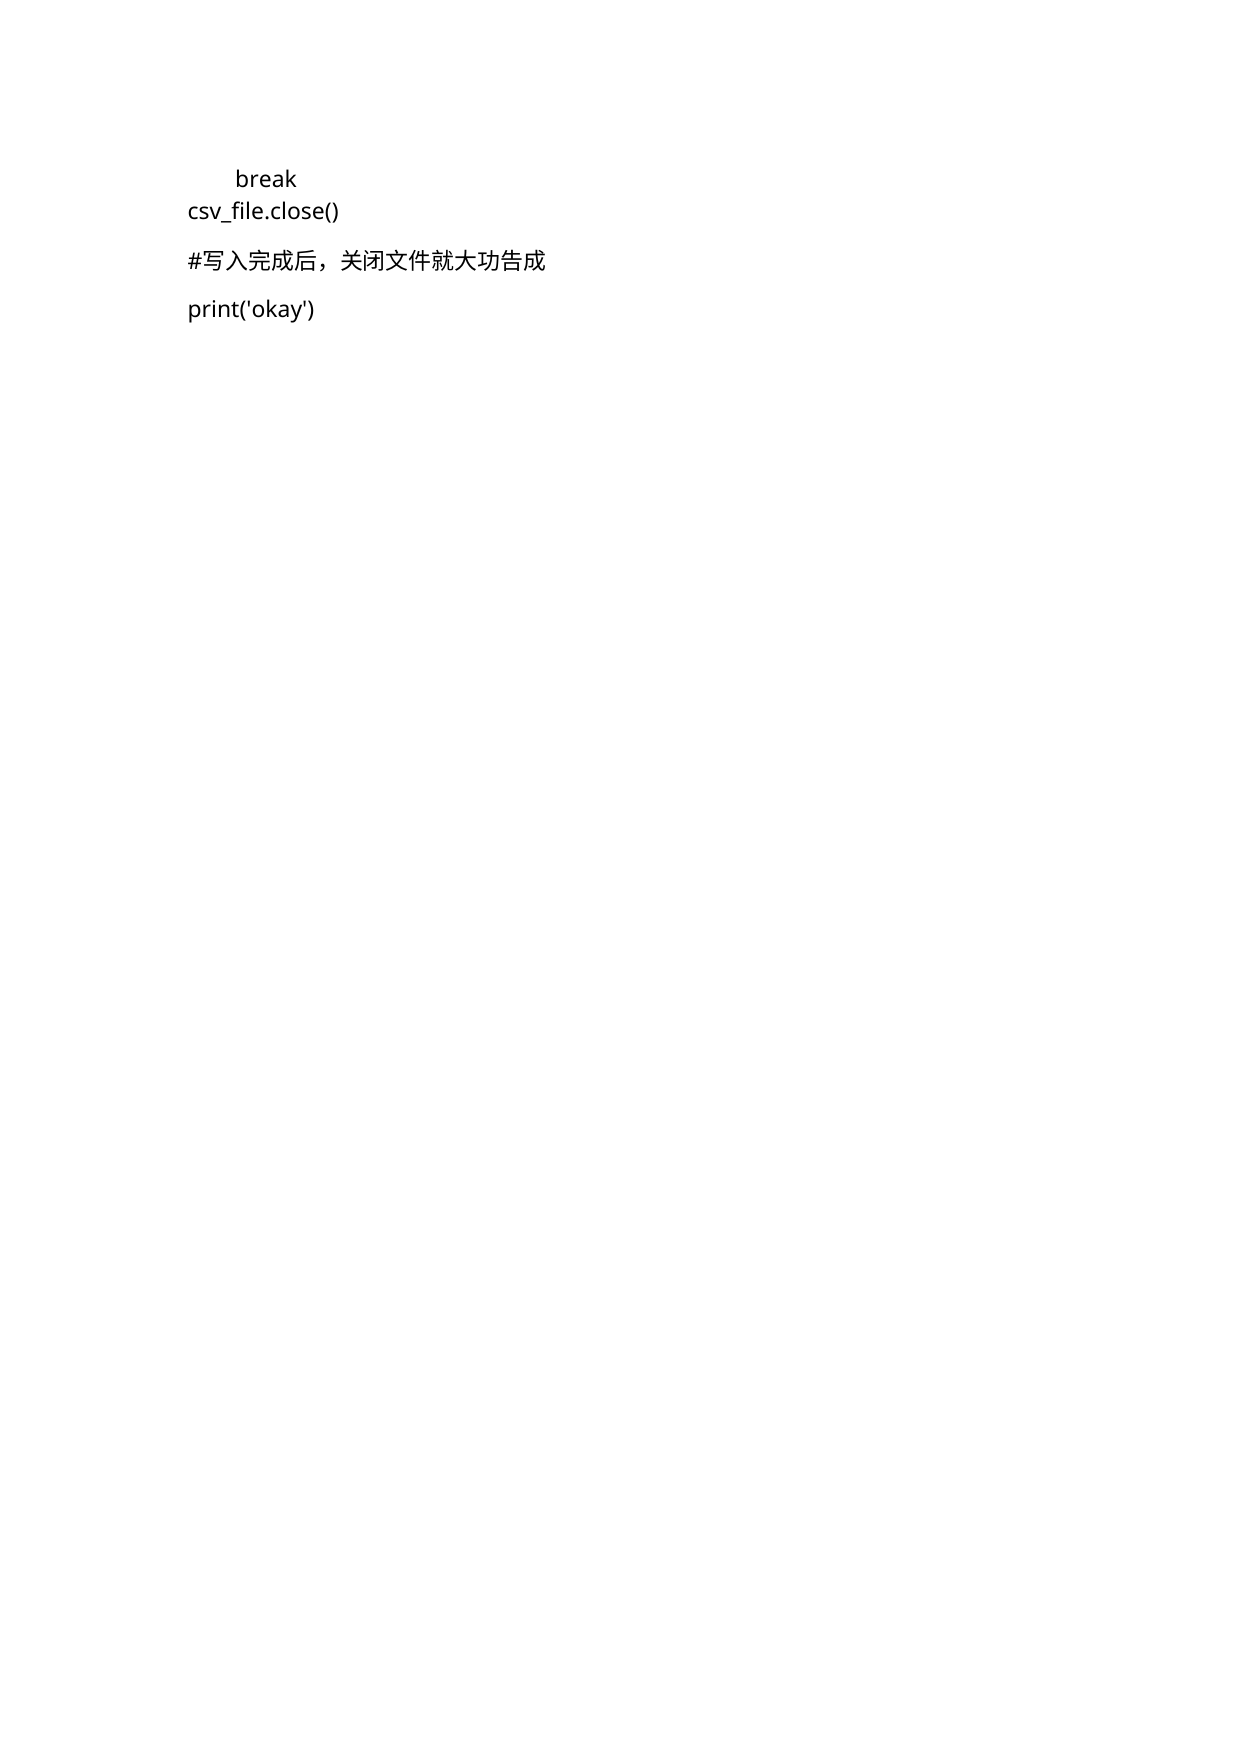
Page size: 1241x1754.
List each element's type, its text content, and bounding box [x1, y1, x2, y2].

text #写入完成后，关闭文件就大功告成 [187, 227, 1053, 292]
text csv_file.close() [187, 194, 1053, 227]
text print('okay') [187, 292, 1053, 324]
text break [187, 162, 1053, 194]
